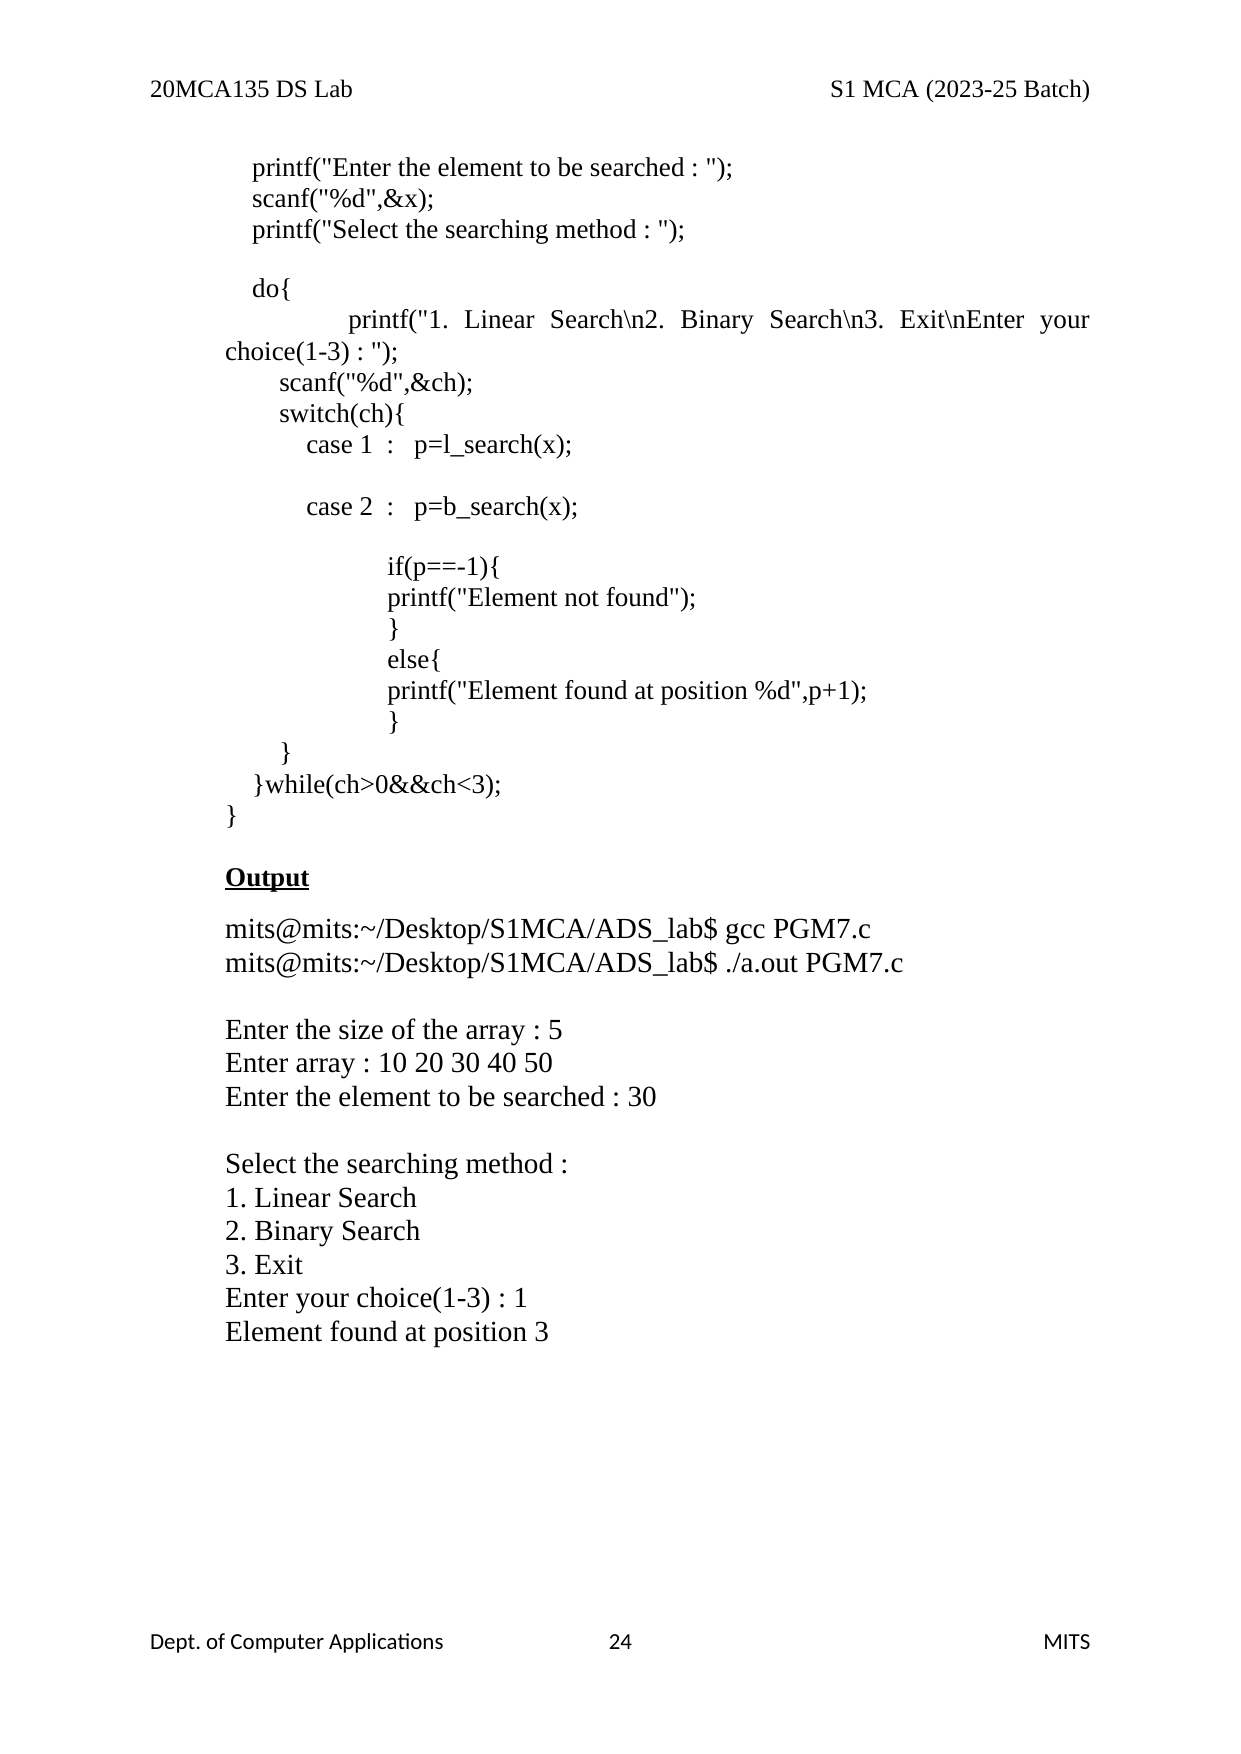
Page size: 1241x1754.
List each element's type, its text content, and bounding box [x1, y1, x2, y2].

text } [225, 705, 1090, 737]
text printf("Enter the element to be searched : "); [225, 151, 1090, 182]
text }while(ch>0&&ch<3); [225, 768, 1090, 799]
text Enter array : 10 20 30 40 50 [225, 1046, 1090, 1079]
text scanf("%d",&x); [225, 182, 1090, 213]
text Output [225, 861, 1090, 892]
text 1. Linear Search [225, 1180, 1090, 1213]
text do{ [225, 272, 1090, 304]
text switch(ch){ [225, 397, 1090, 428]
text Enter the size of the array : 5 [225, 1012, 1090, 1046]
text scanf("%d",&ch); [225, 366, 1090, 397]
text Enter your choice(1-3) : 1 [225, 1280, 1090, 1314]
text printf("Element found at position %d",p+1); [225, 674, 1090, 705]
text case 1 : p=l_search(x); [225, 428, 1090, 459]
text Enter the element to be searched : 30 [225, 1079, 1090, 1113]
text printf("Element not found"); [225, 581, 1090, 612]
text } [225, 737, 1090, 768]
text printf("Select the searching method : "); [225, 213, 1090, 244]
text case 2 : p=b_search(x); [225, 491, 1090, 522]
text mits@mits:~/Desktop/S1MCA/ADS_lab$ ./a.out PGM7.c [225, 945, 1090, 978]
text mits@mits:~/Desktop/S1MCA/ADS_lab$ gcc PGM7.c [225, 911, 1090, 945]
text } [225, 612, 1090, 643]
text printf("1. Linear Search\n2. Binary Search\n3. Exit\nEnter your choice(1-3) : "); [225, 304, 1090, 366]
text Element found at position 3 [225, 1314, 1090, 1347]
text if(p==-1){ [225, 550, 1090, 581]
text 3. Exit [225, 1247, 1090, 1280]
text } [225, 799, 1090, 830]
text 2. Binary Search [225, 1213, 1090, 1247]
text else{ [225, 643, 1090, 674]
text Select the searching method : [225, 1146, 1090, 1180]
